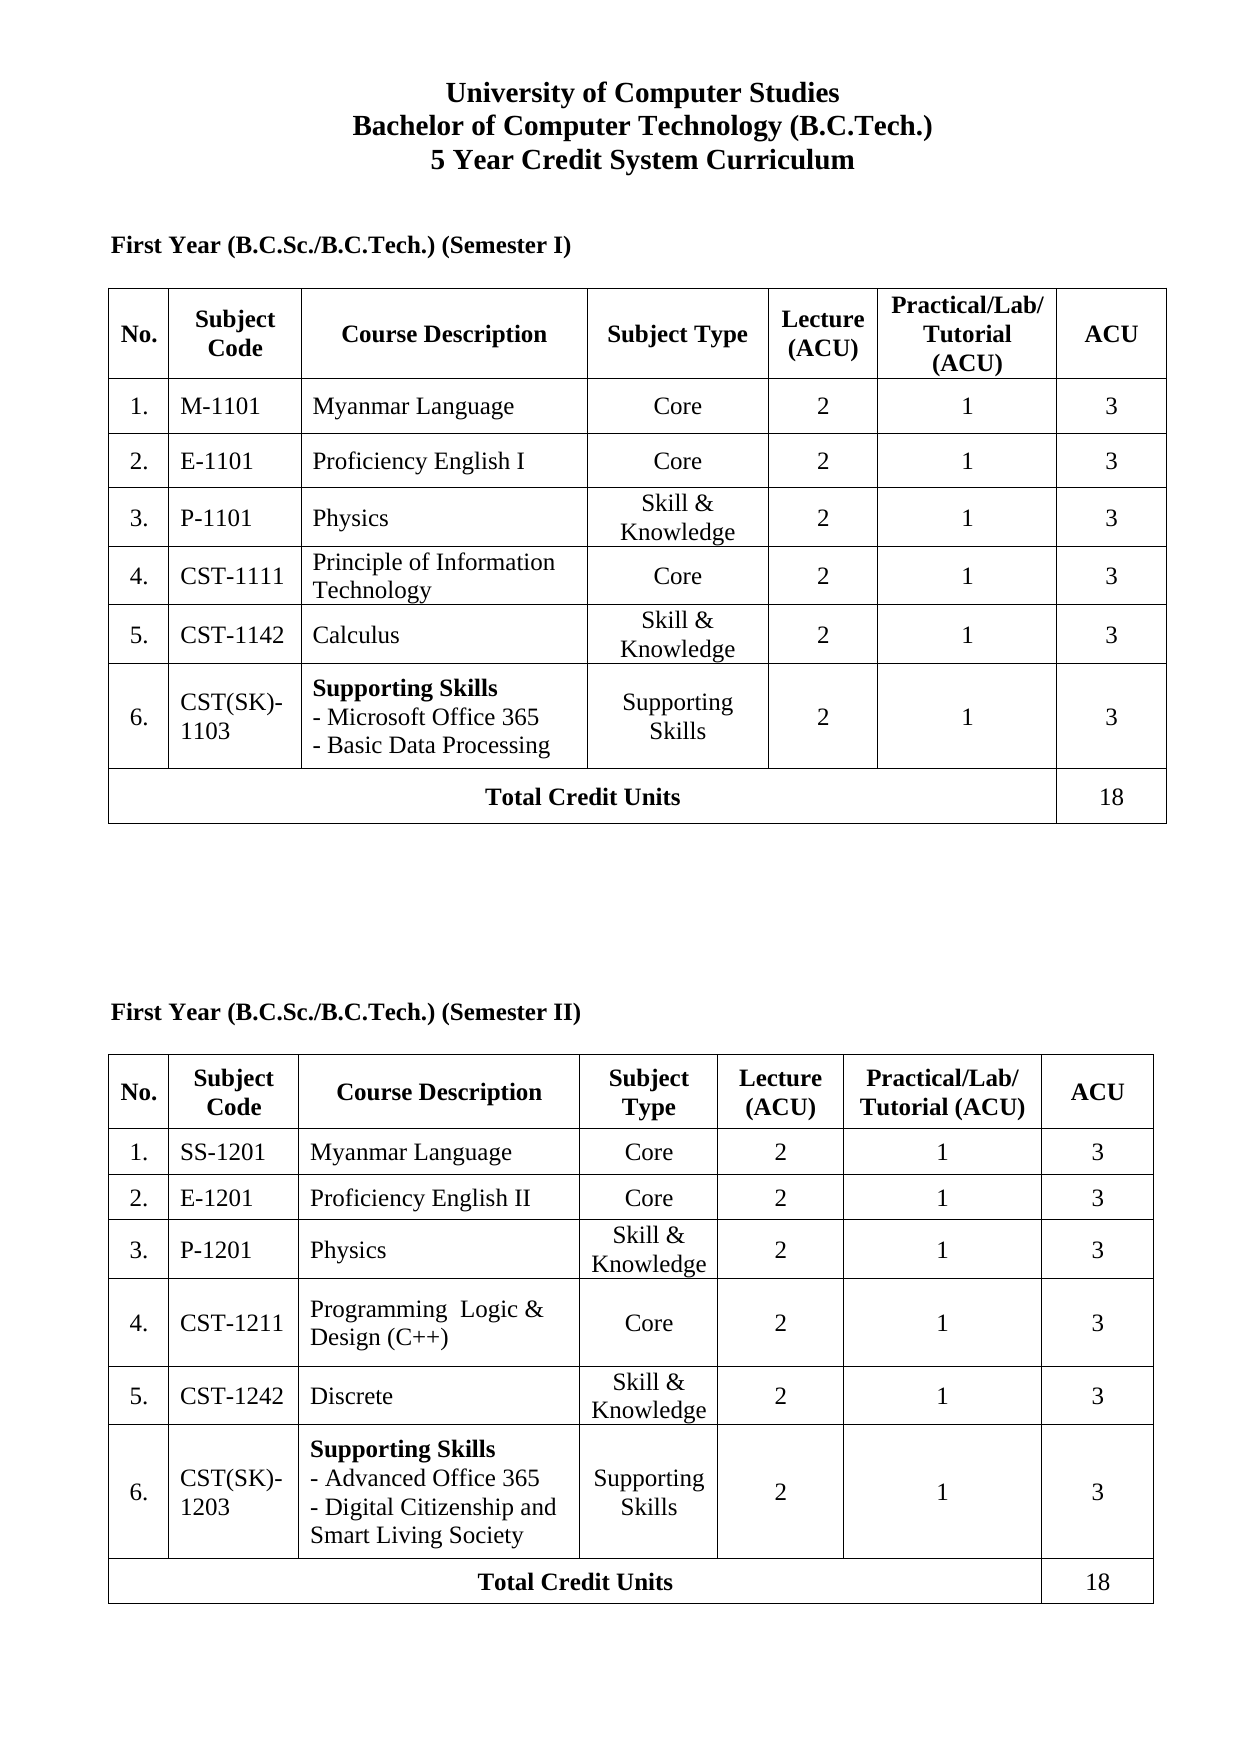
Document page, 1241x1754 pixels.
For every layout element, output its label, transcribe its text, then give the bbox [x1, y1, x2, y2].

table_cell Supporting Skills - Advanced Office 365 - Digital Citizenship and Smart Living Society [299, 1425, 579, 1558]
table_cell 4. [109, 1279, 168, 1366]
table_cell 1 [878, 605, 1056, 663]
table_cell P-1101 [169, 488, 301, 546]
table_cell P-1201 [169, 1220, 298, 1278]
table_header Practical/Lab/ Tutorial (ACU) [844, 1055, 1041, 1128]
table_header Subject Code [169, 1055, 298, 1128]
table_cell 3 [1042, 1279, 1153, 1366]
table_header Subject Code [169, 289, 301, 378]
table_cell CST-1142 [169, 605, 301, 663]
table_cell 2 [769, 379, 877, 432]
table_cell 1 [844, 1175, 1041, 1219]
table_header Lecture (ACU) [718, 1055, 843, 1128]
table_cell 2 [769, 664, 877, 768]
table_cell 18 [1042, 1559, 1153, 1603]
table_cell CST-1242 [169, 1367, 298, 1424]
table_cell Total Credit Units [109, 1559, 1041, 1603]
table_cell 4. [109, 547, 168, 604]
table_cell 5. [109, 605, 168, 663]
table_cell 3 [1057, 488, 1166, 546]
table_cell 3 [1042, 1367, 1153, 1424]
table_header Subject Type [588, 289, 768, 378]
table_header Practical/Lab/ Tutorial (ACU) [878, 289, 1056, 378]
table_cell CST(SK)-1203 [169, 1425, 298, 1558]
table_cell 1. [109, 1129, 168, 1174]
table_cell Physics [302, 488, 587, 546]
table_cell 1 [878, 547, 1056, 604]
table_header Lecture (ACU) [769, 289, 877, 378]
table_cell 1 [844, 1425, 1041, 1558]
table_cell 3 [1057, 605, 1166, 663]
table_cell Skill & Knowledge [588, 605, 768, 663]
table_cell Programming Logic & Design (C++) [299, 1279, 579, 1366]
table_cell Skill & Knowledge [588, 488, 768, 546]
table_cell Myanmar Language [302, 379, 587, 432]
table_cell Myanmar Language [299, 1129, 579, 1174]
table_header No. [109, 1055, 168, 1128]
table_cell 2 [769, 488, 877, 546]
table_cell 3. [109, 1220, 168, 1278]
table_cell 6. [109, 1425, 168, 1558]
table_cell 3 [1057, 379, 1166, 432]
table_cell CST(SK)-1103 [169, 664, 301, 768]
table_cell SS-1201 [169, 1129, 298, 1174]
table_cell Supporting Skills - Microsoft Office 365 - Basic Data Processing [302, 664, 587, 768]
table_cell 1 [878, 488, 1056, 546]
table_cell 6. [109, 664, 168, 768]
table_cell Supporting Skills [588, 664, 768, 768]
text First Year (B.C.Sc./B.C.Tech.) (Semester II) [111, 997, 1165, 1025]
text First Year (B.C.Sc./B.C.Tech.) (Semester I) [111, 230, 1165, 259]
table_cell M-1101 [169, 379, 301, 432]
table_cell Core [588, 547, 768, 604]
table_cell Total Credit Units [109, 769, 1056, 823]
table_cell Proficiency English II [299, 1175, 579, 1219]
table_header No. [109, 289, 168, 378]
table_cell E-1201 [169, 1175, 298, 1219]
table_cell Proficiency English I [302, 434, 587, 487]
table_cell E-1101 [169, 434, 301, 487]
table_header Subject Type [580, 1055, 717, 1128]
table_cell 18 [1057, 769, 1166, 823]
table_cell CST-1111 [169, 547, 301, 604]
table_cell 2. [109, 1175, 168, 1219]
table_cell 2 [718, 1367, 843, 1424]
table_cell 2 [769, 547, 877, 604]
table_cell 1 [878, 664, 1056, 768]
table_header ACU [1042, 1055, 1153, 1128]
text Bachelor of Computer Technology (B.C.Tech.) [120, 108, 1165, 142]
table_cell 5. [109, 1367, 168, 1424]
table_cell Supporting Skills [580, 1425, 717, 1558]
table_cell Discrete [299, 1367, 579, 1424]
table_cell 2 [718, 1129, 843, 1174]
table_cell 1. [109, 379, 168, 432]
table_cell 1 [878, 379, 1056, 432]
table_cell 3 [1042, 1425, 1153, 1558]
table_header Course Description [302, 289, 587, 378]
table_cell 1 [844, 1129, 1041, 1174]
table_cell Skill & Knowledge [580, 1220, 717, 1278]
table_cell Principle of Information Technology [302, 547, 587, 604]
table_cell 2. [109, 434, 168, 487]
table_cell 2 [718, 1425, 843, 1558]
table_cell 1 [844, 1220, 1041, 1278]
table_cell 2 [718, 1220, 843, 1278]
table_cell Core [580, 1175, 717, 1219]
table_cell Skill & Knowledge [580, 1367, 717, 1424]
table_cell 1 [844, 1279, 1041, 1366]
table_cell 3 [1042, 1220, 1153, 1278]
table_cell Core [580, 1129, 717, 1174]
table_cell Core [580, 1279, 717, 1366]
table_cell 2 [769, 434, 877, 487]
table_cell 1 [844, 1367, 1041, 1424]
table_header Course Description [299, 1055, 579, 1128]
table_cell 3 [1042, 1175, 1153, 1219]
table_cell Core [588, 379, 768, 432]
table_cell Physics [299, 1220, 579, 1278]
text University of Computer Studies [120, 75, 1165, 108]
table_cell 3 [1057, 547, 1166, 604]
table_cell 2 [718, 1175, 843, 1219]
text 5 Year Credit System Curriculum [120, 142, 1165, 176]
table_cell 3 [1057, 664, 1166, 768]
table_cell 3 [1057, 434, 1166, 487]
table_cell 1 [878, 434, 1056, 487]
table_cell 2 [769, 605, 877, 663]
table_cell Core [588, 434, 768, 487]
table_cell 2 [718, 1279, 843, 1366]
table_cell CST-1211 [169, 1279, 298, 1366]
table_cell 3. [109, 488, 168, 546]
table_header ACU [1057, 289, 1166, 378]
table_cell Calculus [302, 605, 587, 663]
table_cell 3 [1042, 1129, 1153, 1174]
